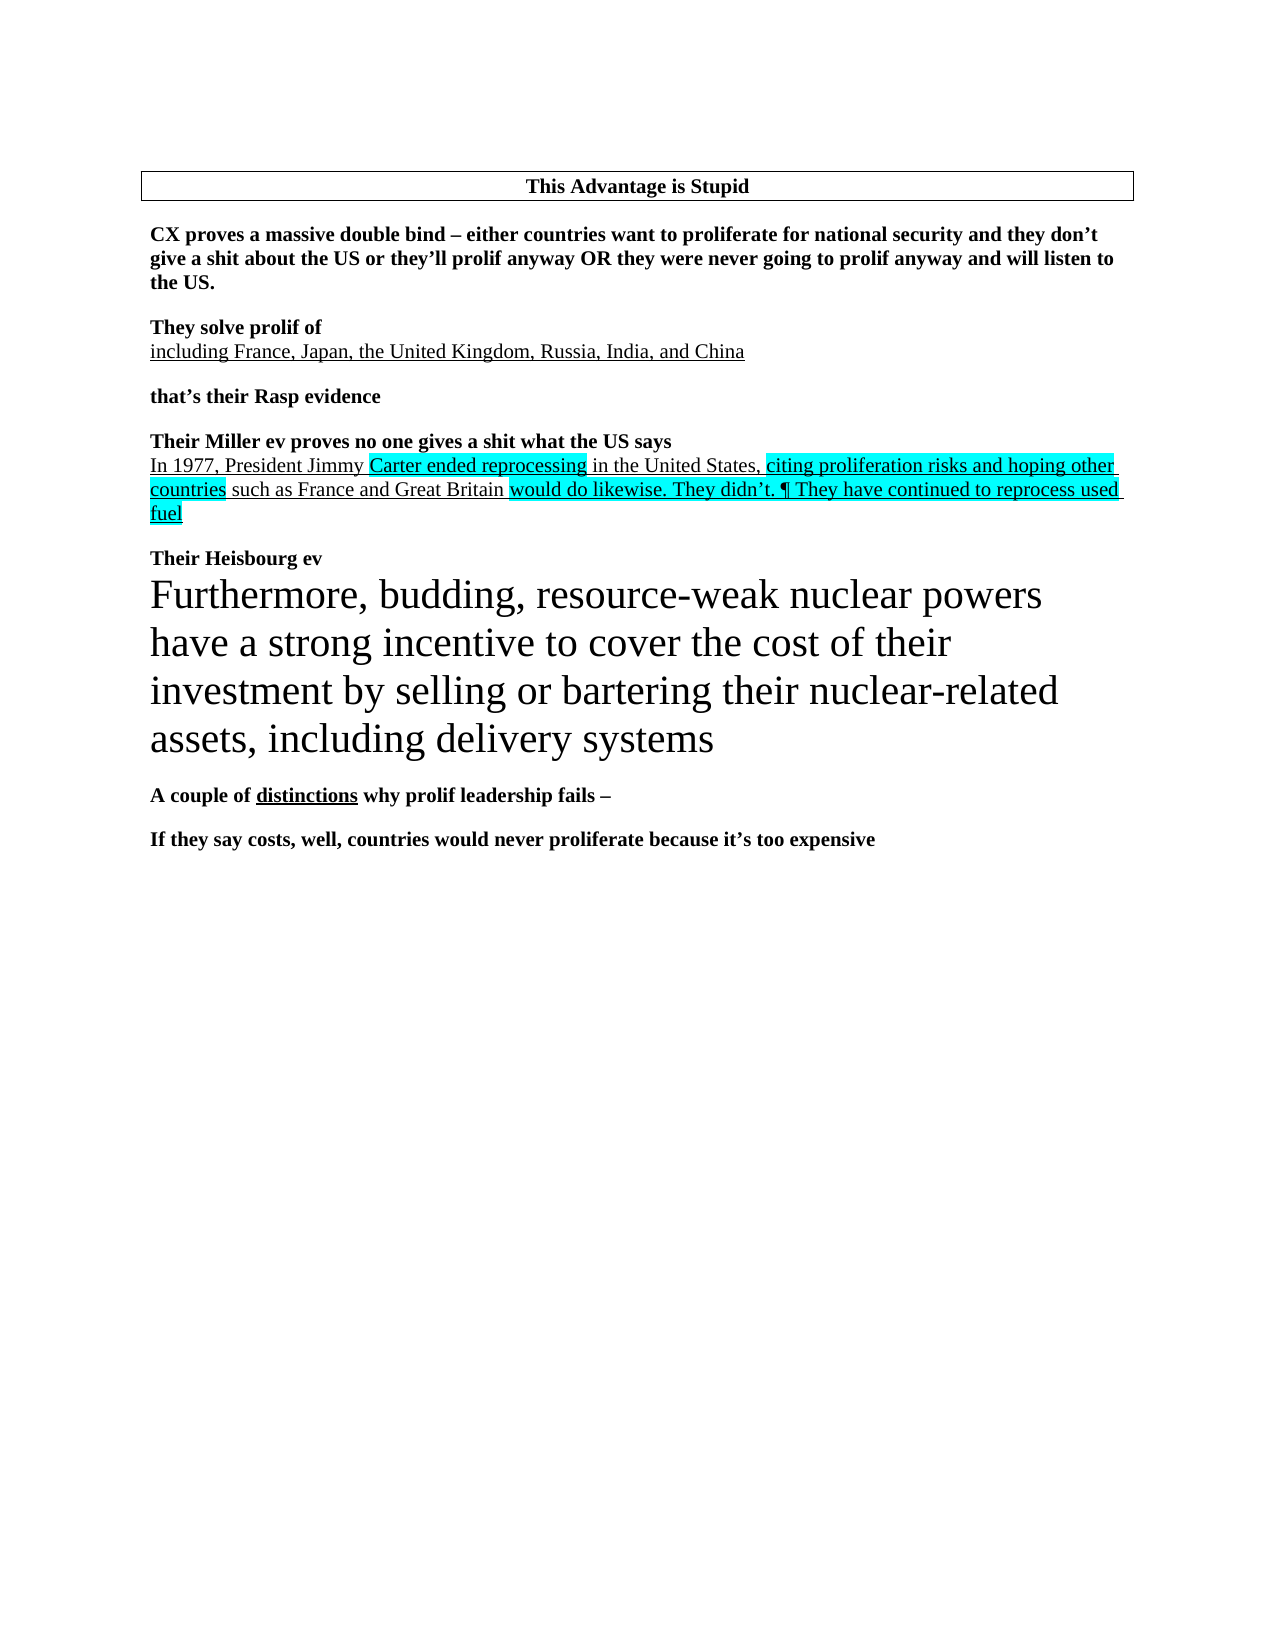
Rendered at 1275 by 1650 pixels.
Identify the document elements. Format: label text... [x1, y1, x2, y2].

subtitle They solve prolif of [150, 315, 1125, 339]
subtitle Their Miller ev proves no one gives a shit what the US says [150, 429, 1125, 453]
text including France, Japan, the United Kingdom, Russia, India, and China [150, 339, 1125, 363]
subtitle CX proves a massive double bind – either countries want to proliferate for national security and they don’t give a shit about the US or they’ll prolif anyway OR they were never going to prolif anyway and will listen to the US. [150, 222, 1125, 294]
subtitle If they say costs, well, countries would never proliferate because it’s too expensive [150, 827, 1125, 851]
subtitle Their Heisbourg ev [150, 546, 1125, 570]
text Furthermore, budding, resource-weak nuclear powers have a strong incentive to cover the cost of their investment by selling or bartering their nuclear-related assets, including delivery systems [150, 570, 1125, 762]
subtitle that’s their Rasp evidence [150, 384, 1125, 408]
subtitle This Advantage is Stupid [142, 172, 1133, 200]
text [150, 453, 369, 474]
subtitle A couple of distinctions why prolif leadership fails – [150, 782, 1125, 807]
text In 1977, President Jimmy Carter ended reprocessing in the United States, citing proliferation risks and hoping other countries such as France and Great Britain would do likewise. They didn’t. ¶ They have continued to reprocess used fuel [182, 453, 1125, 525]
